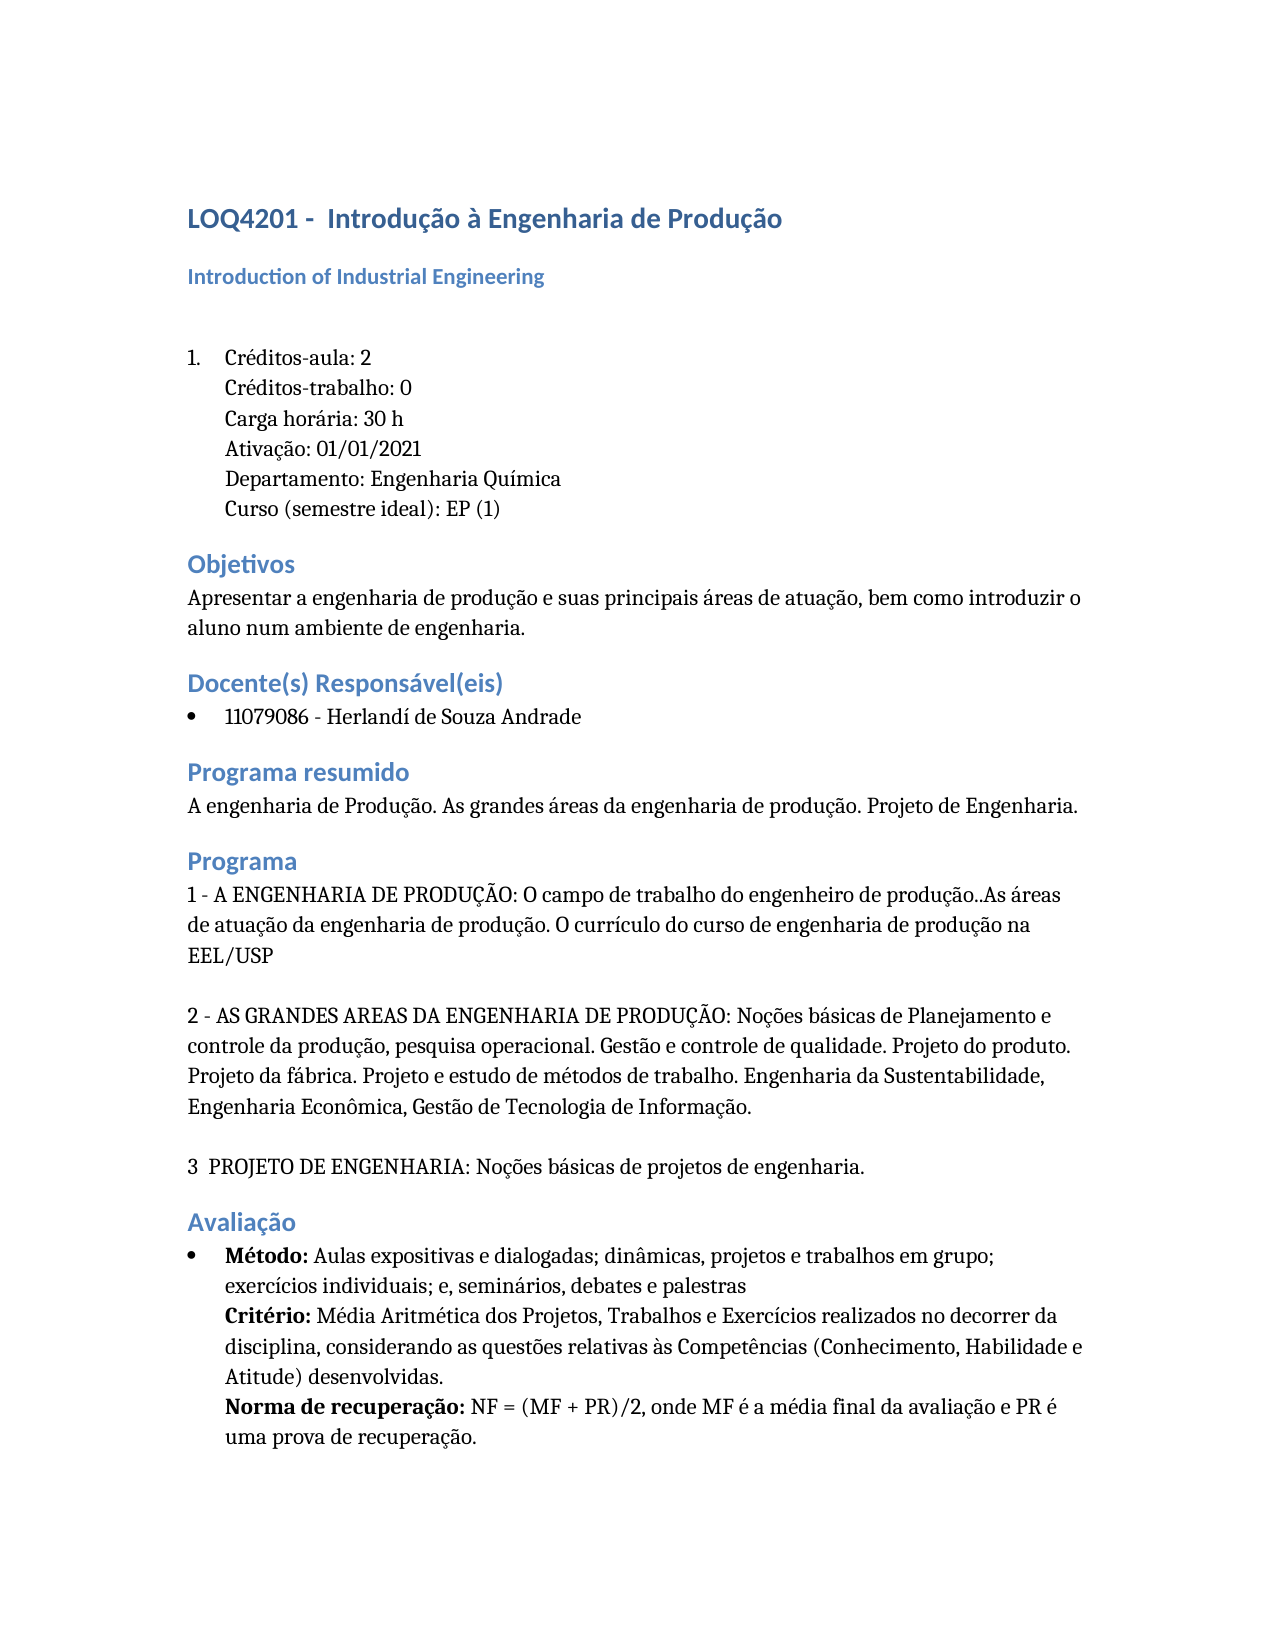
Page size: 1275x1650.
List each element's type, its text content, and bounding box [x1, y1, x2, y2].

subtitle Avaliação [187, 1205, 1087, 1238]
subtitle Programa resumido [187, 755, 1087, 788]
list Método: Aulas expositivas e dialogadas; dinâmicas, projetos e trabalhos em grupo; exercícios individuais; e, seminários, debates e palestras Critério: Média Aritmética dos Projetos, Trabalhos e Exercícios realizados no decorrer da disciplina, considerando as questões relativas às Competências (Conhecimento, Habilidade e Atitude) desenvolvidas. Norma de recuperação: NF = (MF + PR)/2, onde MF é a média final da avaliação e PR é uma prova de recuperação. [187, 1243, 1087, 1451]
text 1 - A ENGENHARIA DE PRODUÇÃO: O campo de trabalho do engenheiro de produção..As áreas de atuação da engenharia de produção. O currículo do curso de engenharia de produção na EEL/USP 2 - AS GRANDES AREAS DA ENGENHARIA DE PRODUÇÃO: Noções básicas de Planejamento e controle da produção, pesquisa operacional. Gestão e controle de qualidade. Projeto do produto. Projeto da fábrica. Projeto e estudo de métodos de trabalho. Engenharia da Sustentabilidade, Engenharia Econômica, Gestão de Tecnologia de Informação. 3 PROJETO DE ENGENHARIA: Noções básicas de projetos de engenharia. [187, 882, 1087, 1180]
text Apresentar a engenharia de produção e suas principais áreas de atuação, bem como introduzir o aluno num ambiente de engenharia. [187, 585, 1087, 642]
list Créditos-aula: 2 Créditos-trabalho: 0 Carga horária: 30 h Ativação: 01/01/2021 Departamento: Engenharia Química Curso (semestre ideal): EP (1) [187, 345, 1087, 522]
list 11079086 - Herlandí de Souza Andrade [187, 704, 1087, 731]
text A engenharia de Produção. As grandes áreas da engenharia de produção. Projeto de Engenharia. [187, 793, 1087, 819]
subtitle LOQ4201 - Introdução à Engenharia de Produção [187, 200, 1087, 236]
subtitle Introduction of Industrial Engineering [187, 262, 1087, 290]
subtitle Objetivos [187, 547, 1087, 580]
subtitle Programa [187, 844, 1087, 877]
subtitle Docente(s) Responsável(eis) [187, 666, 1087, 699]
